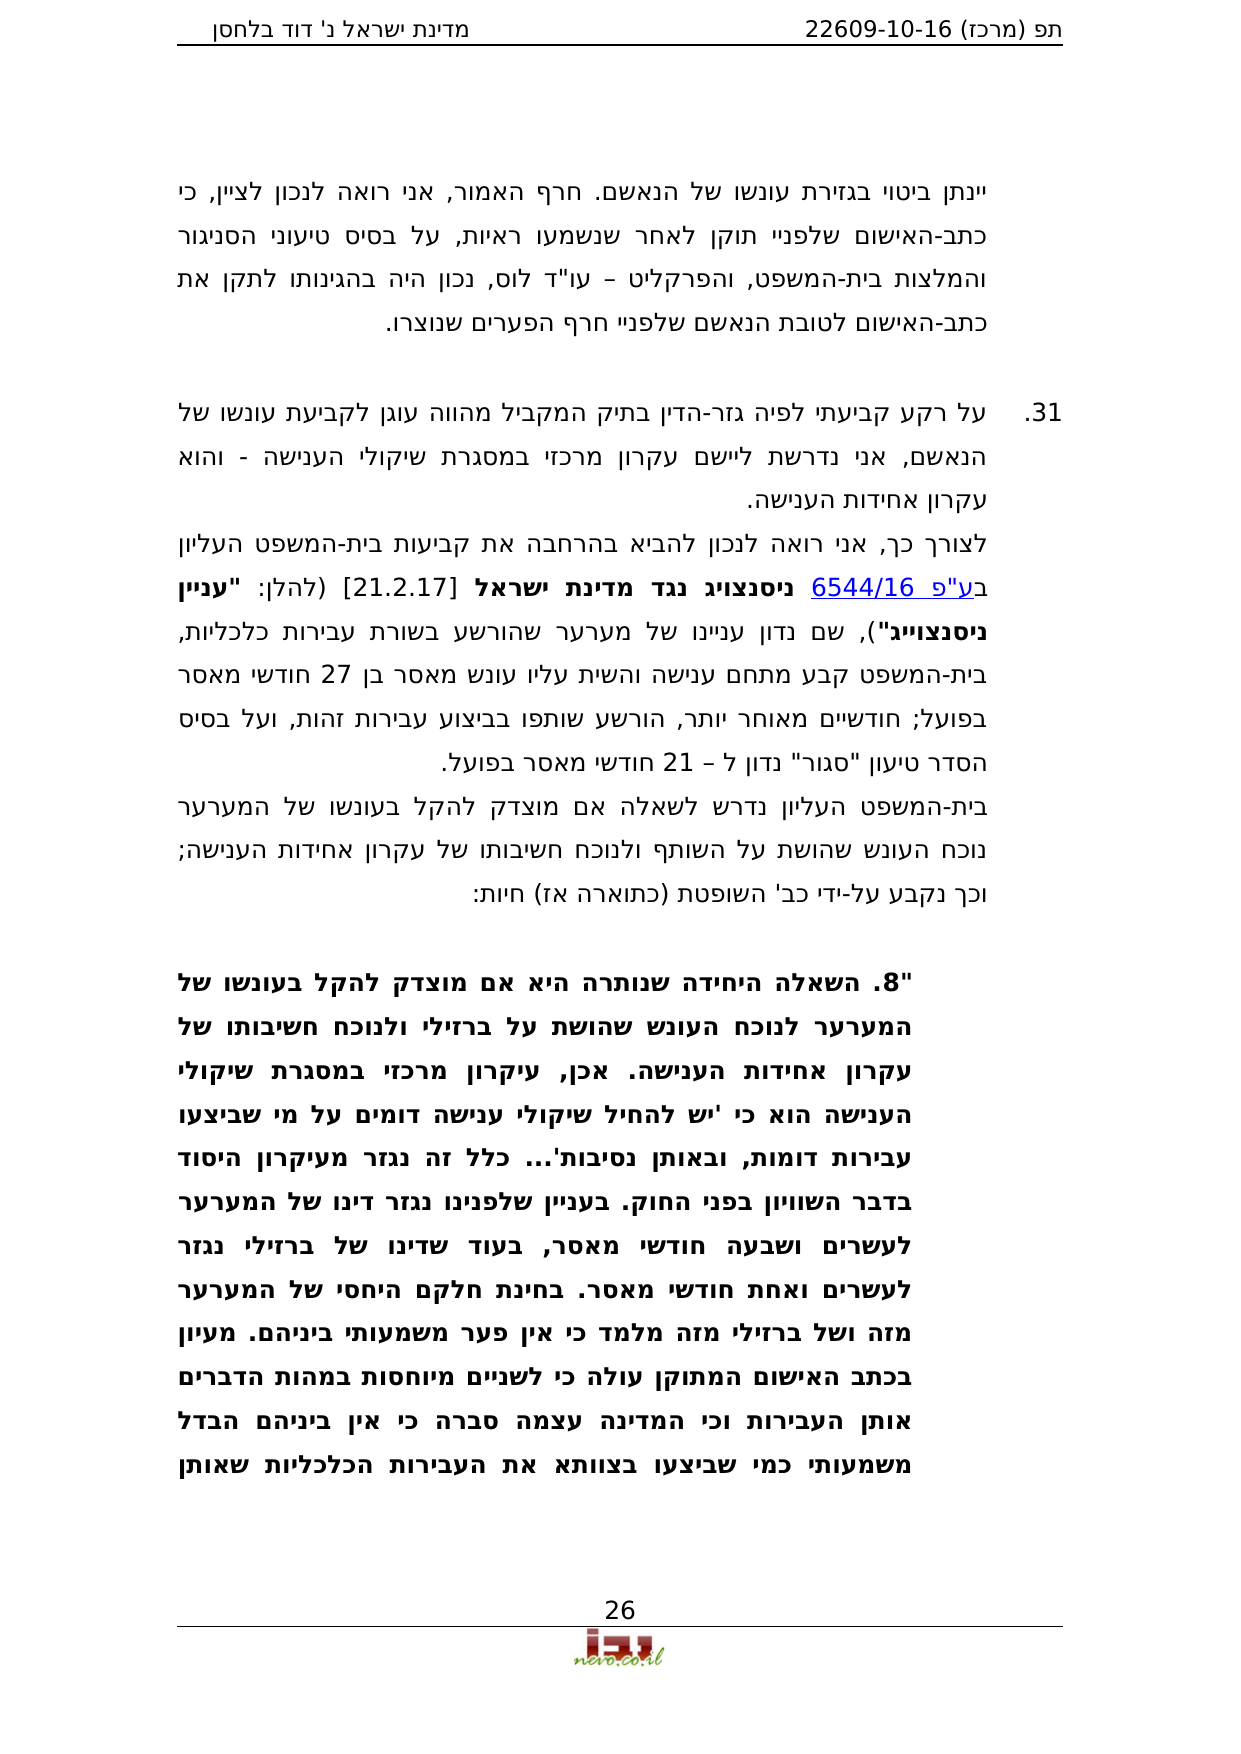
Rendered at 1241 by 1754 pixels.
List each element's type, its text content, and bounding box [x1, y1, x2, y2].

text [177, 969, 913, 1479]
text 31. על רקע קביעתי לפיה גזר-הדין בתיק המקביל מהווה עוגן לקביעת עונשו של הנאשם, אני נדרשת ליישם עקרון מרכזי במסגרת שיקולי הענישה - והוא עקרון אחידות הענישה. [177, 398, 1063, 514]
text בית-המשפט העליון נדרש לשאלה אם מוצדק להקל בעונשו של המערער נוכח העונש שהושת על השותף ולנוכח חשיבותו של עקרון אחידות הענישה; וכך נקבע על-ידי כב' השופטת (כתוארה אז) חיות: [177, 792, 989, 908]
text לצורך כך, אני רואה לנכון להביא בהרחבה את קביעות בית-המשפט העליון בע"פ 6544/16 ניסנצויג נגד מדינת ישראל [21.2.17] (להלן: "עניין ניסנצוייג"), שם נדון עניינו של מערער שהורשע בשורת עבירות כלכליות, בית-המשפט קבע מתחם ענישה והשית עליו עונש מאסר בן 27 חודשי מאסר בפועל; חודשיים מאוחר יותר, הורשע שותפו בביצוע עבירות זהות, ועל בסיס הסדר טיעון "סגור" נדון ל – 21 חודשי מאסר בפועל. [177, 529, 989, 777]
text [177, 177, 1063, 338]
picture [574, 1628, 666, 1667]
